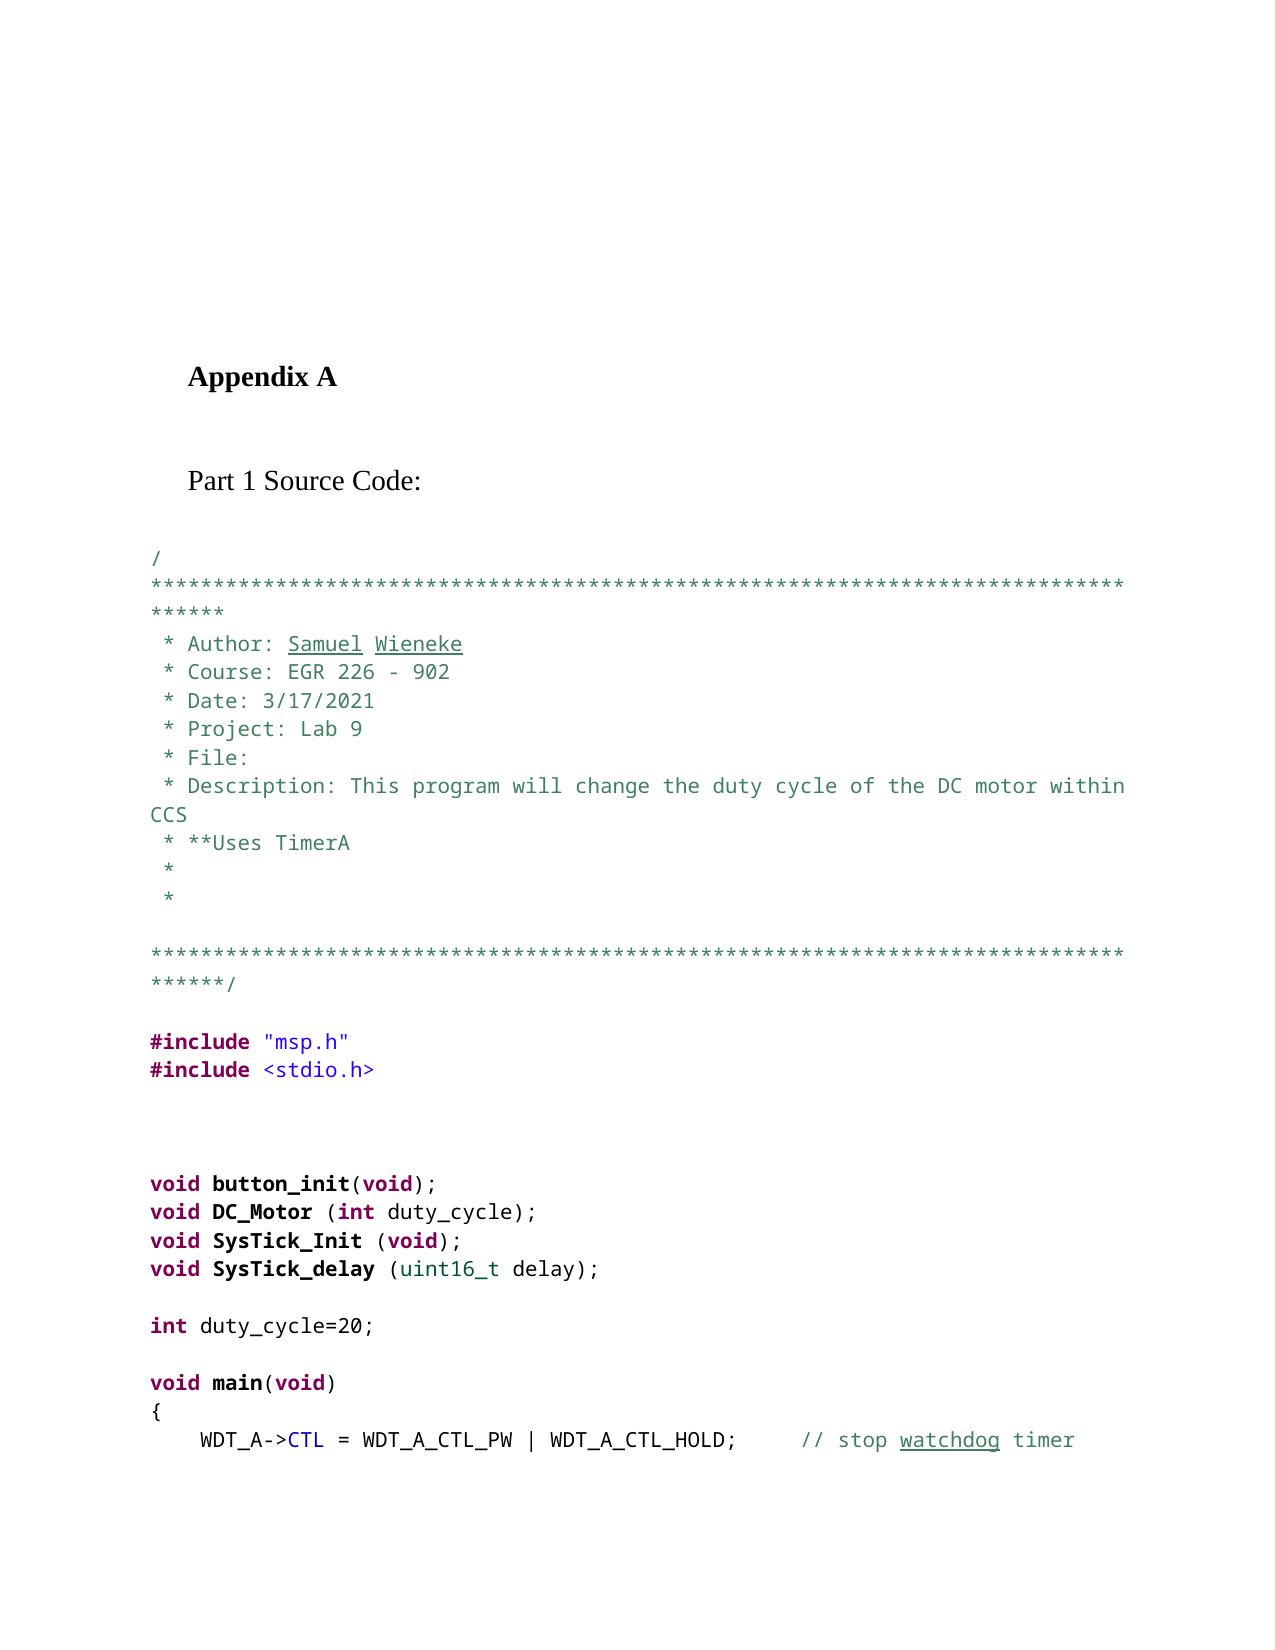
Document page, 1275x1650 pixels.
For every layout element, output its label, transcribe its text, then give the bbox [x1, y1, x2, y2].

text * Description: This program will change the duty cycle of the DC motor within CCS [150, 771, 1125, 828]
text void SysTick_delay (uint16_t delay); [150, 1254, 1125, 1283]
text #include "msp.h" [150, 1027, 1125, 1055]
text { [150, 1396, 1125, 1425]
text * [150, 885, 1125, 913]
text Part 1 Source Code: [150, 463, 1125, 497]
text * Project: Lab 9 [150, 714, 1125, 743]
text Appendix A [150, 359, 1125, 392]
text int duty_cycle=20; [150, 1311, 1125, 1339]
text * Course: EGR 226 - 902 [150, 657, 1125, 686]
text * [150, 857, 1125, 885]
text #include <stdio.h> [150, 1055, 1125, 1084]
text void SysTick_Init (void); [150, 1226, 1125, 1254]
text void DC_Motor (int duty_cycle); [150, 1197, 1125, 1226]
text * **Uses TimerA [150, 828, 1125, 857]
text ************************************************************************************/ [150, 913, 1125, 998]
text WDT_A->CTL = WDT_A_CTL_PW | WDT_A_CTL_HOLD; // stop watchdog timer [150, 1425, 1125, 1453]
text * Date: 3/17/2021 [150, 686, 1125, 714]
text void button_init(void); [150, 1169, 1125, 1197]
text /************************************************************************************ [150, 544, 1125, 629]
text * File: [150, 743, 1125, 771]
text void main(void) [150, 1368, 1125, 1396]
text * Author: Samuel Wieneke [150, 629, 1125, 657]
